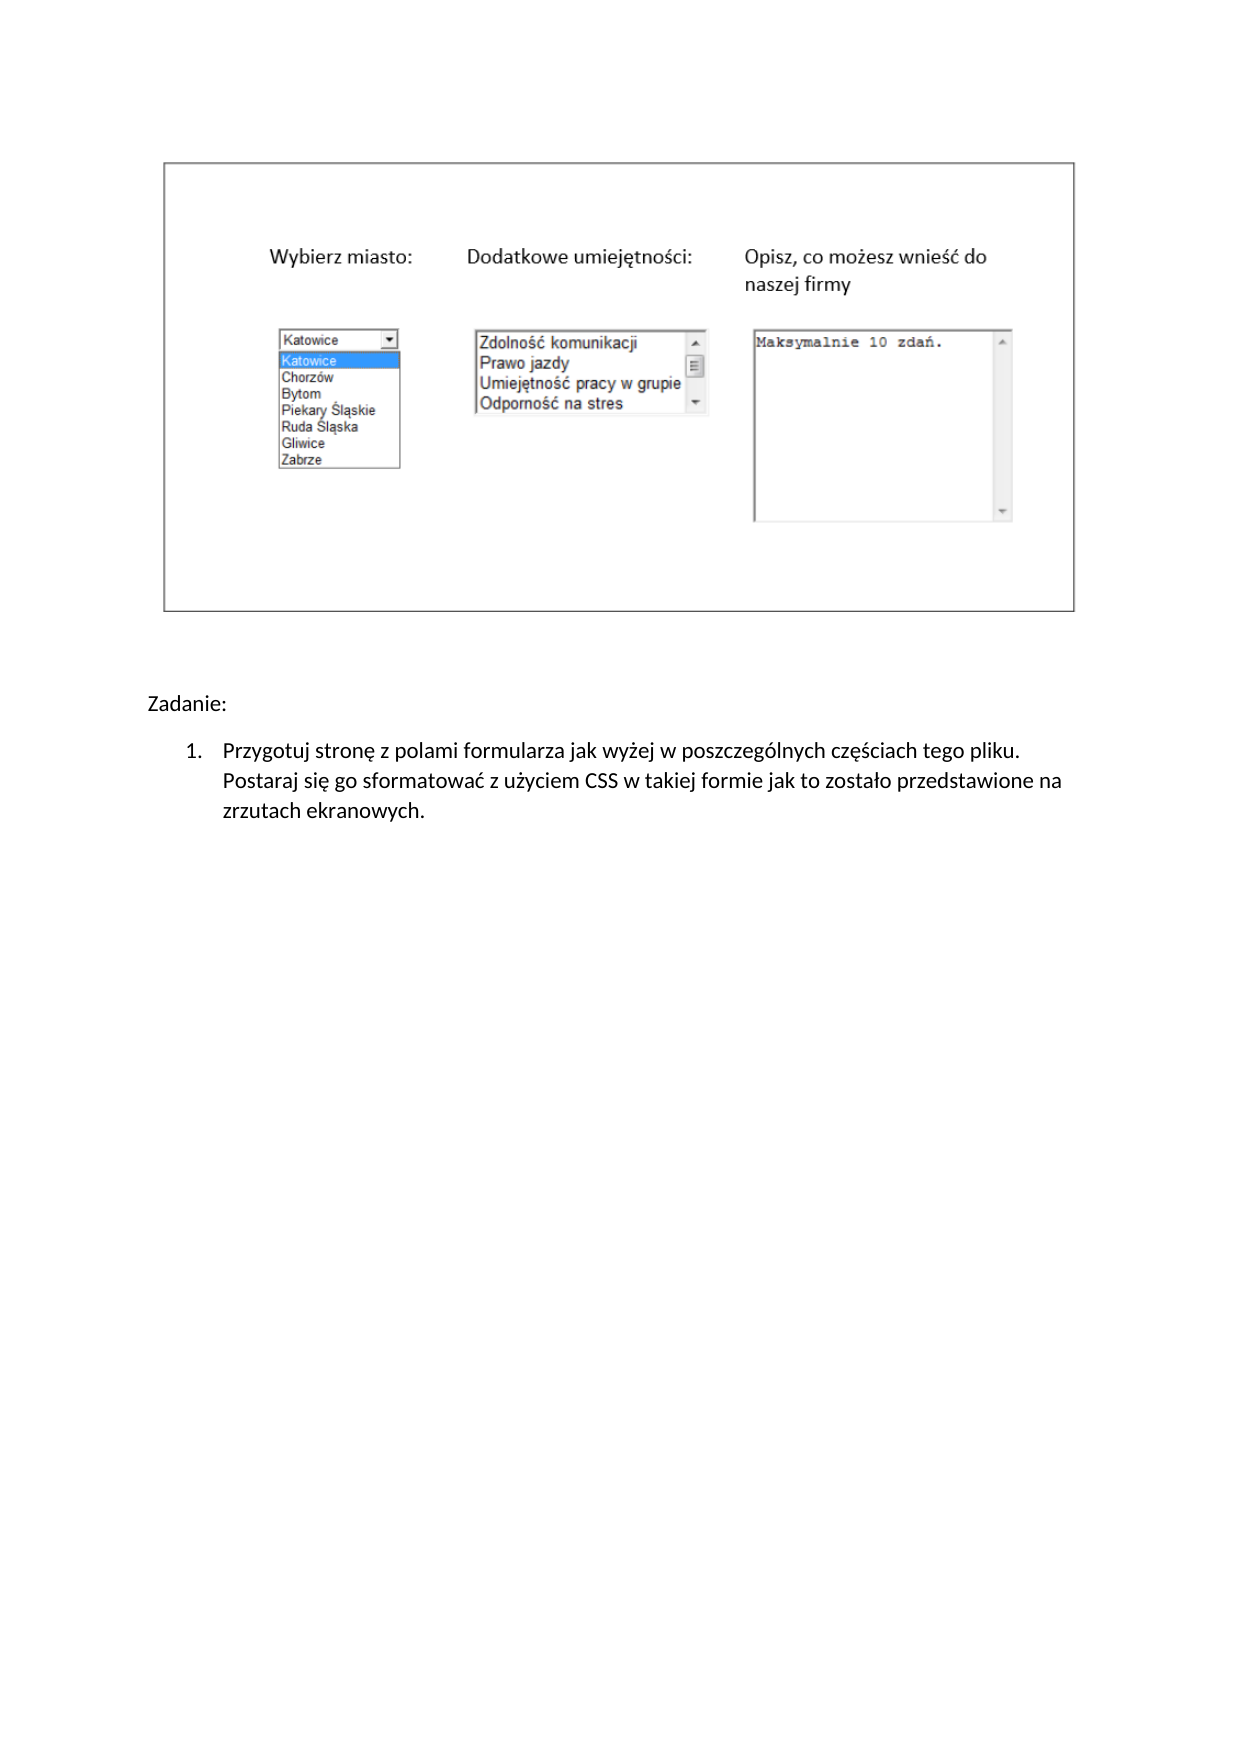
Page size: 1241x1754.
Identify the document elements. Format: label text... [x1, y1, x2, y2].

picture [147, 147, 1093, 624]
list Przygotuj stronę z polami formularza jak wyżej w poszczególnych częściach tego pliku. Postaraj się go sformatować z użyciem CSS w takiej formie jak to zostało przedstawione na zrzutach ekranowych. [185, 736, 1093, 824]
text Zadanie: [148, 689, 1093, 717]
